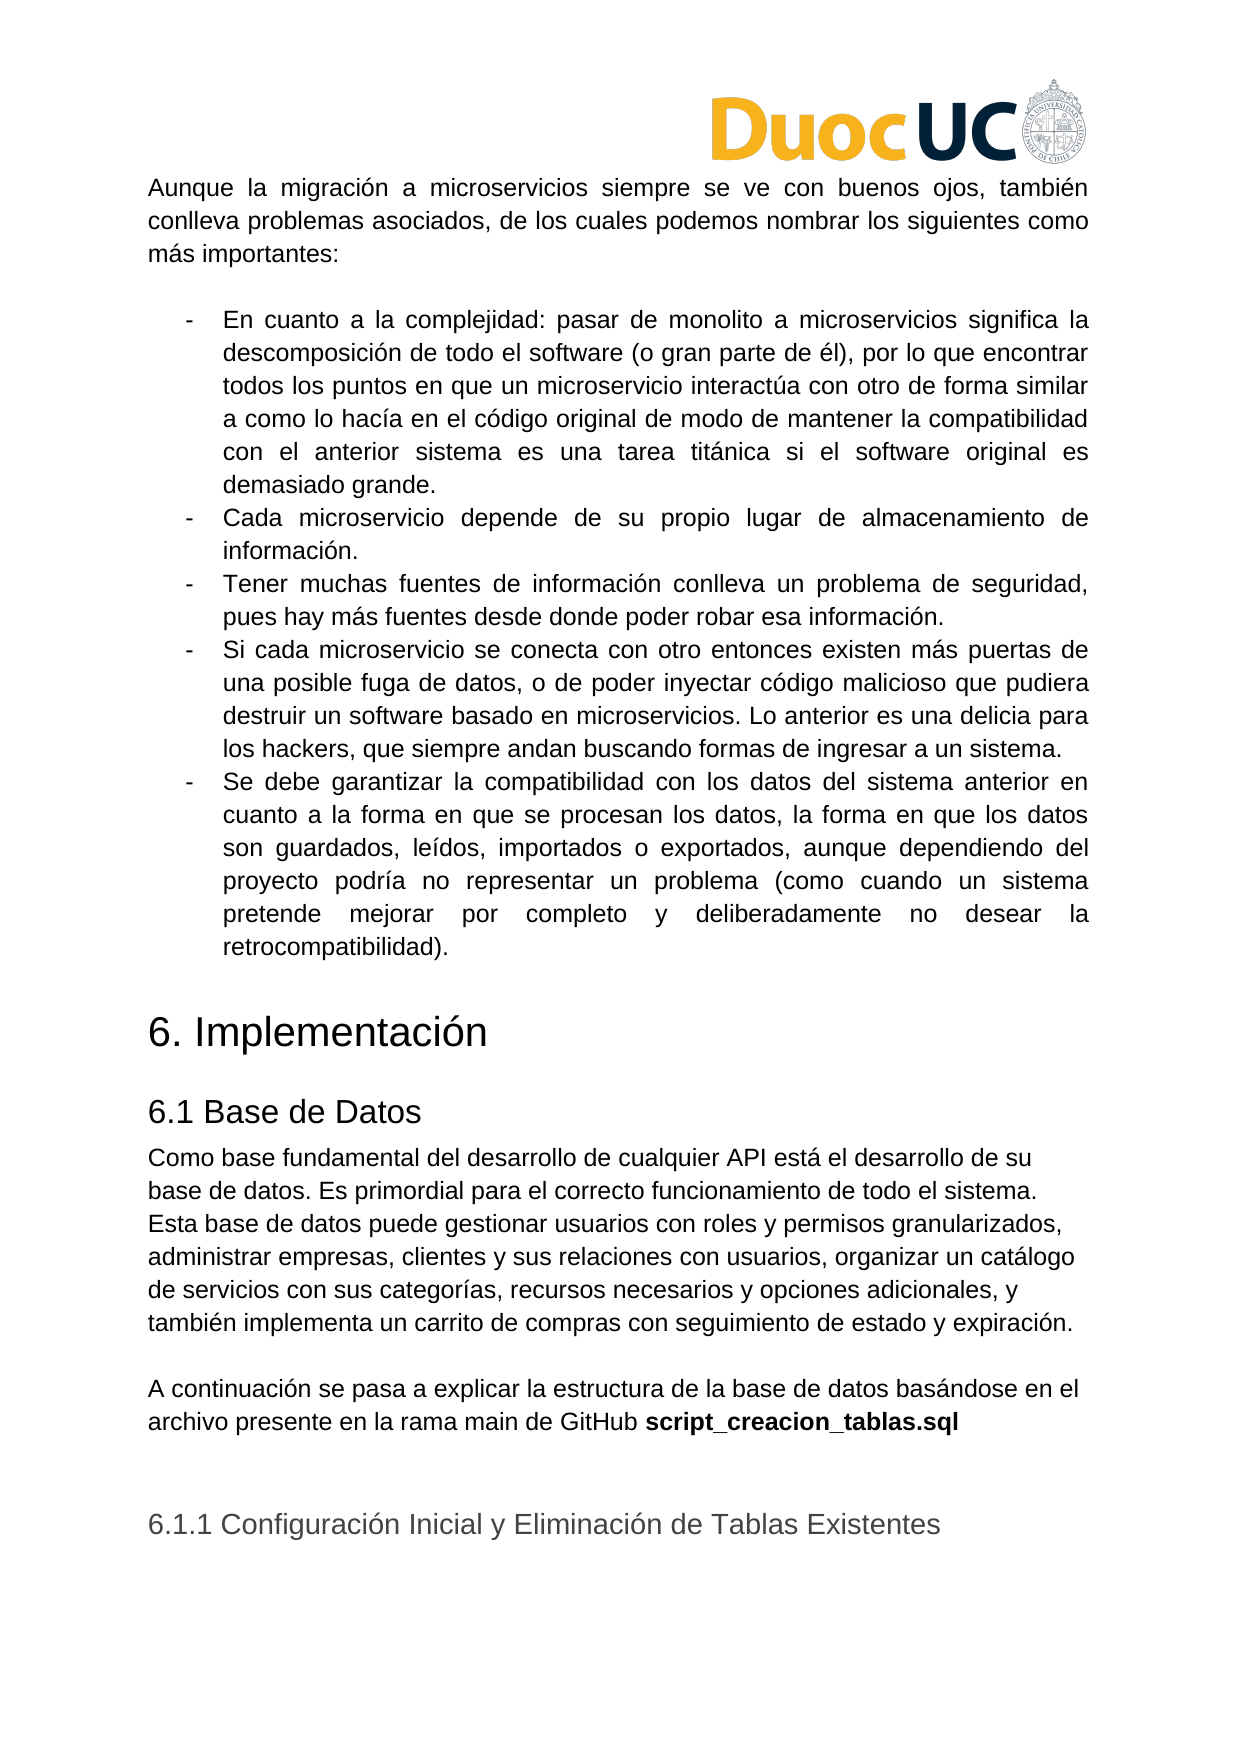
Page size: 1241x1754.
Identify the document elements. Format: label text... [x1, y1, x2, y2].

list En cuanto a la complejidad: pasar de monolito a microservicios significa la descomposición de todo el software (o gran parte de él), por lo que encontrar todos los puntos en que un microservicio interactúa con otro de forma similar a como lo hacía en el código original de modo de mantener la compatibilidad con el anterior sistema es una tarea titánica si el software original es demasiado grande. [185, 305, 1090, 499]
text A continuación se pasa a explicar la estructura de la base de datos basándose en el archivo presente en la rama main de GitHub script_creacion_tablas.sql [148, 1374, 1090, 1436]
text Como base fundamental del desarrollo de cualquier API está el desarrollo de su base de datos. Es primordial para el correcto funcionamiento de todo el sistema. Esta base de datos puede gestionar usuarios con roles y permisos granularizados, administrar empresas, clientes y sus relaciones con usuarios, organizar un catálogo de servicios con sus categorías, recursos necesarios y opciones adicionales, y también implementa un carrito de compras con seguimiento de estado y expiración. [148, 1143, 1090, 1337]
subtitle 6. Implementación [148, 1007, 1090, 1055]
subtitle 6.1.1 Configuración Inicial y Eliminación de Tablas Existentes [148, 1507, 1090, 1540]
list Cada microservicio depende de su propio lugar de almacenamiento de información. [185, 503, 1090, 565]
list Se debe garantizar la compatibilidad con los datos del sistema anterior en cuanto a la forma en que se procesan los datos, la forma en que los datos son guardados, leídos, importados o exportados, aunque dependiendo del proyecto podría no representar un problema (como cuando un sistema pretende mejorar por completo y deliberadamente no desear la retrocompatibilidad). [185, 767, 1090, 961]
list Si cada microservicio se conecta con otro entonces existen más puertas de una posible fuga de datos, o de poder inyectar código malicioso que pudiera destruir un software basado en microservicios. Lo anterior es una delicia para los hackers, que siempre andan buscando formas de ingresar a un sistema. [185, 635, 1090, 763]
text Aunque la migración a microservicios siempre se ve con buenos ojos, también conlleva problemas asociados, de los cuales podemos nombrar los siguientes como más importantes: [148, 173, 1090, 267]
subtitle 6.1 Base de Datos [148, 1092, 1090, 1131]
list Tener muchas fuentes de información conlleva un problema de seguridad, pues hay más fuentes desde donde poder robar esa información. [185, 569, 1090, 631]
picture [707, 75, 1091, 169]
